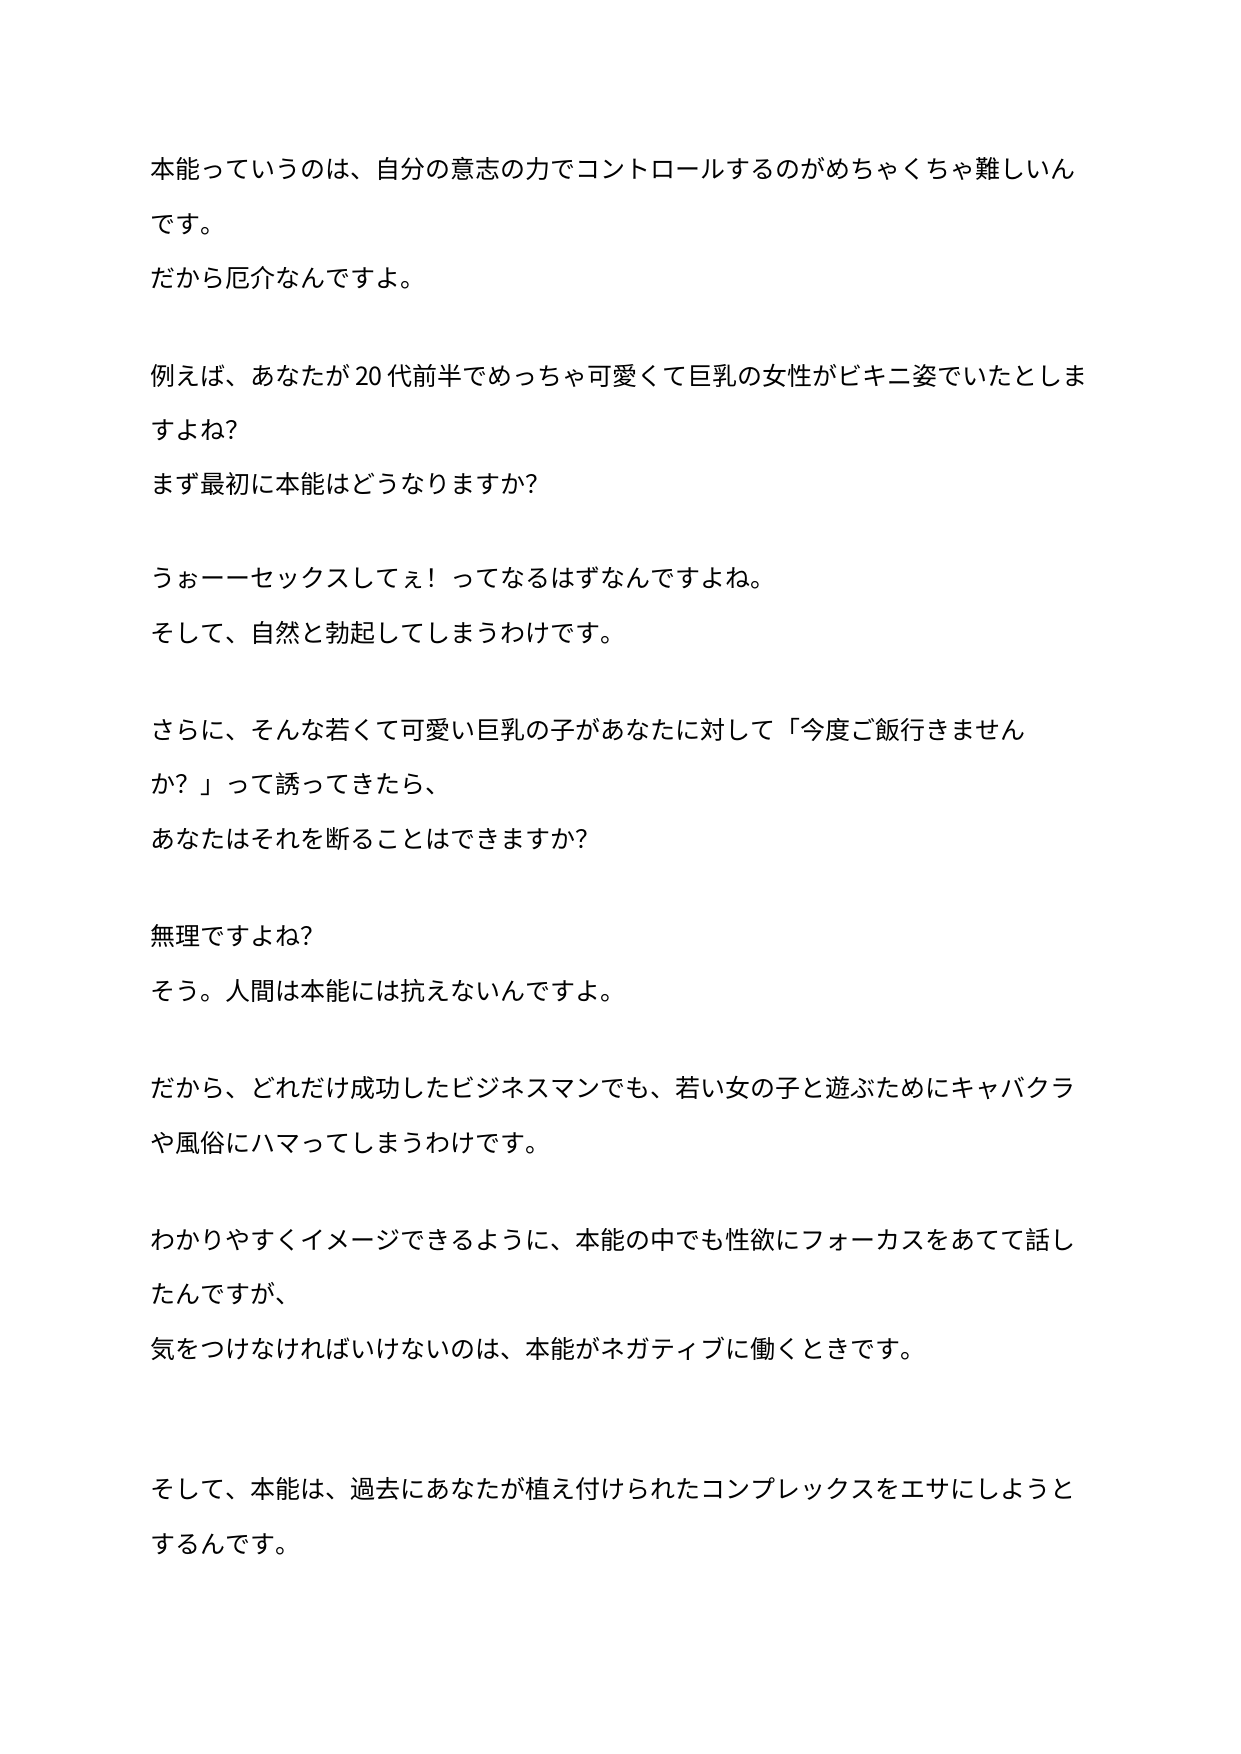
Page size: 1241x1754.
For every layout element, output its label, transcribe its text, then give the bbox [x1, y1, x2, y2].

text わかりやすくイメージできるように、本能の中でも性欲にフォーカスをあてて話したんですが、 [150, 1221, 1090, 1311]
text そして、自然と勃起してしまうわけです。 [150, 613, 1090, 649]
text まず最初に本能はどうなりますか？ [150, 465, 1090, 544]
text 気をつけなければいけないのは、本能がネガティブに働くときです。 [150, 1329, 1090, 1366]
text あなたはそれを断ることはできますか？ [150, 819, 1090, 856]
text 例えば、あなたが20代前半でめっちゃ可愛くて巨乳の女性がビキニ姿でいたとしますよね？ [150, 356, 1090, 447]
text うぉーーセックスしてぇ！ってなるはずなんですよね。 [150, 559, 1090, 595]
text 無理ですよね？ [150, 917, 1090, 953]
text さらに、そんな若くて可愛い巨乳の子があなたに対して「今度ご飯行きませんか？」って誘ってきたら、 [150, 711, 1090, 801]
text だから厄介なんですよ。 [150, 259, 1090, 295]
text そして、本能は、過去にあなたが植え付けられたコンプレックスをエサにしようとするんです。 [150, 1470, 1090, 1561]
text そう。人間は本能には抗えないんですよ。 [150, 971, 1090, 1007]
text 本能っていうのは、自分の意志の力でコントロールするのがめちゃくちゃ難しいんです。 [150, 150, 1090, 241]
text だから、どれだけ成功したビジネスマンでも、若い女の子と遊ぶためにキャバクラや風俗にハマってしまうわけです。 [150, 1069, 1090, 1159]
